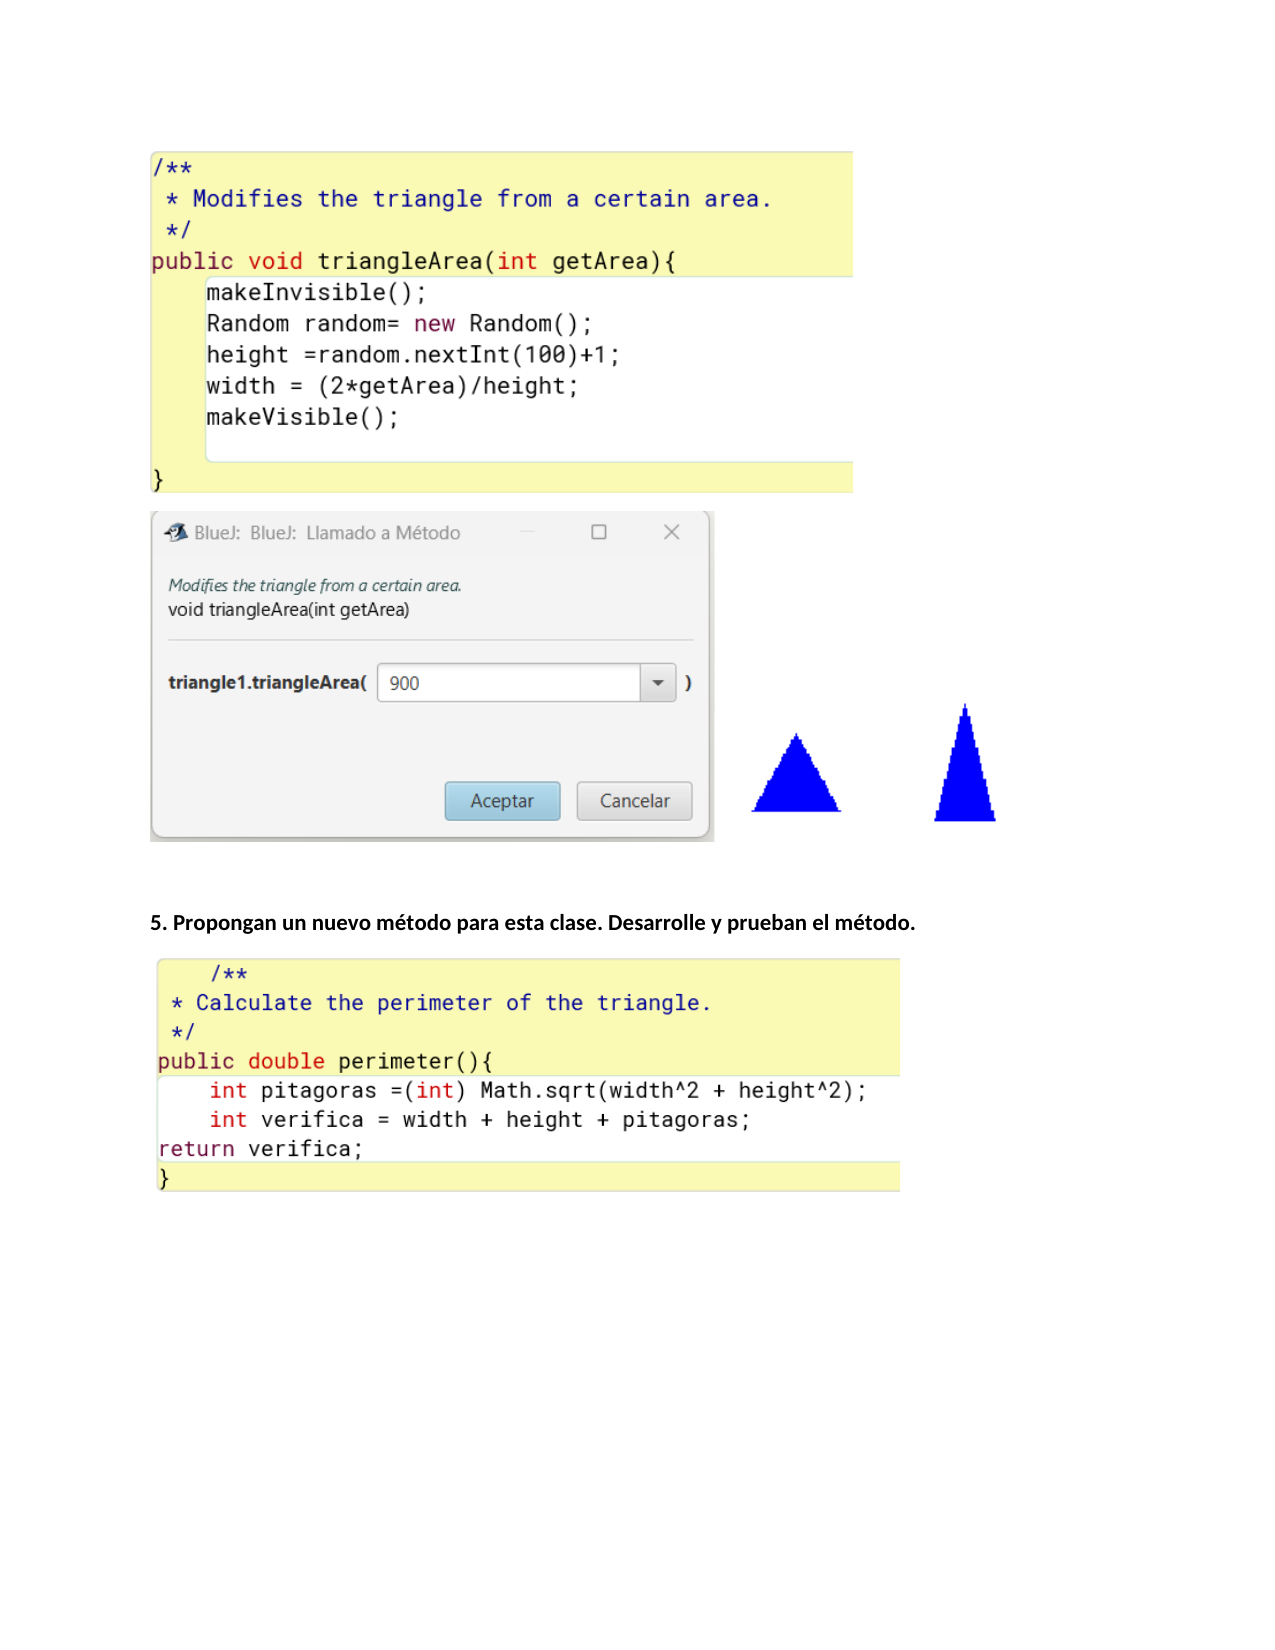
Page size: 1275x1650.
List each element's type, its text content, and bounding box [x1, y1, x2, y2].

picture [150, 511, 1054, 842]
picture [150, 954, 901, 1194]
text 5. Propongan un nuevo método para esta clase. Desarrolle y prueban el método. [150, 908, 1125, 936]
picture [150, 150, 854, 493]
